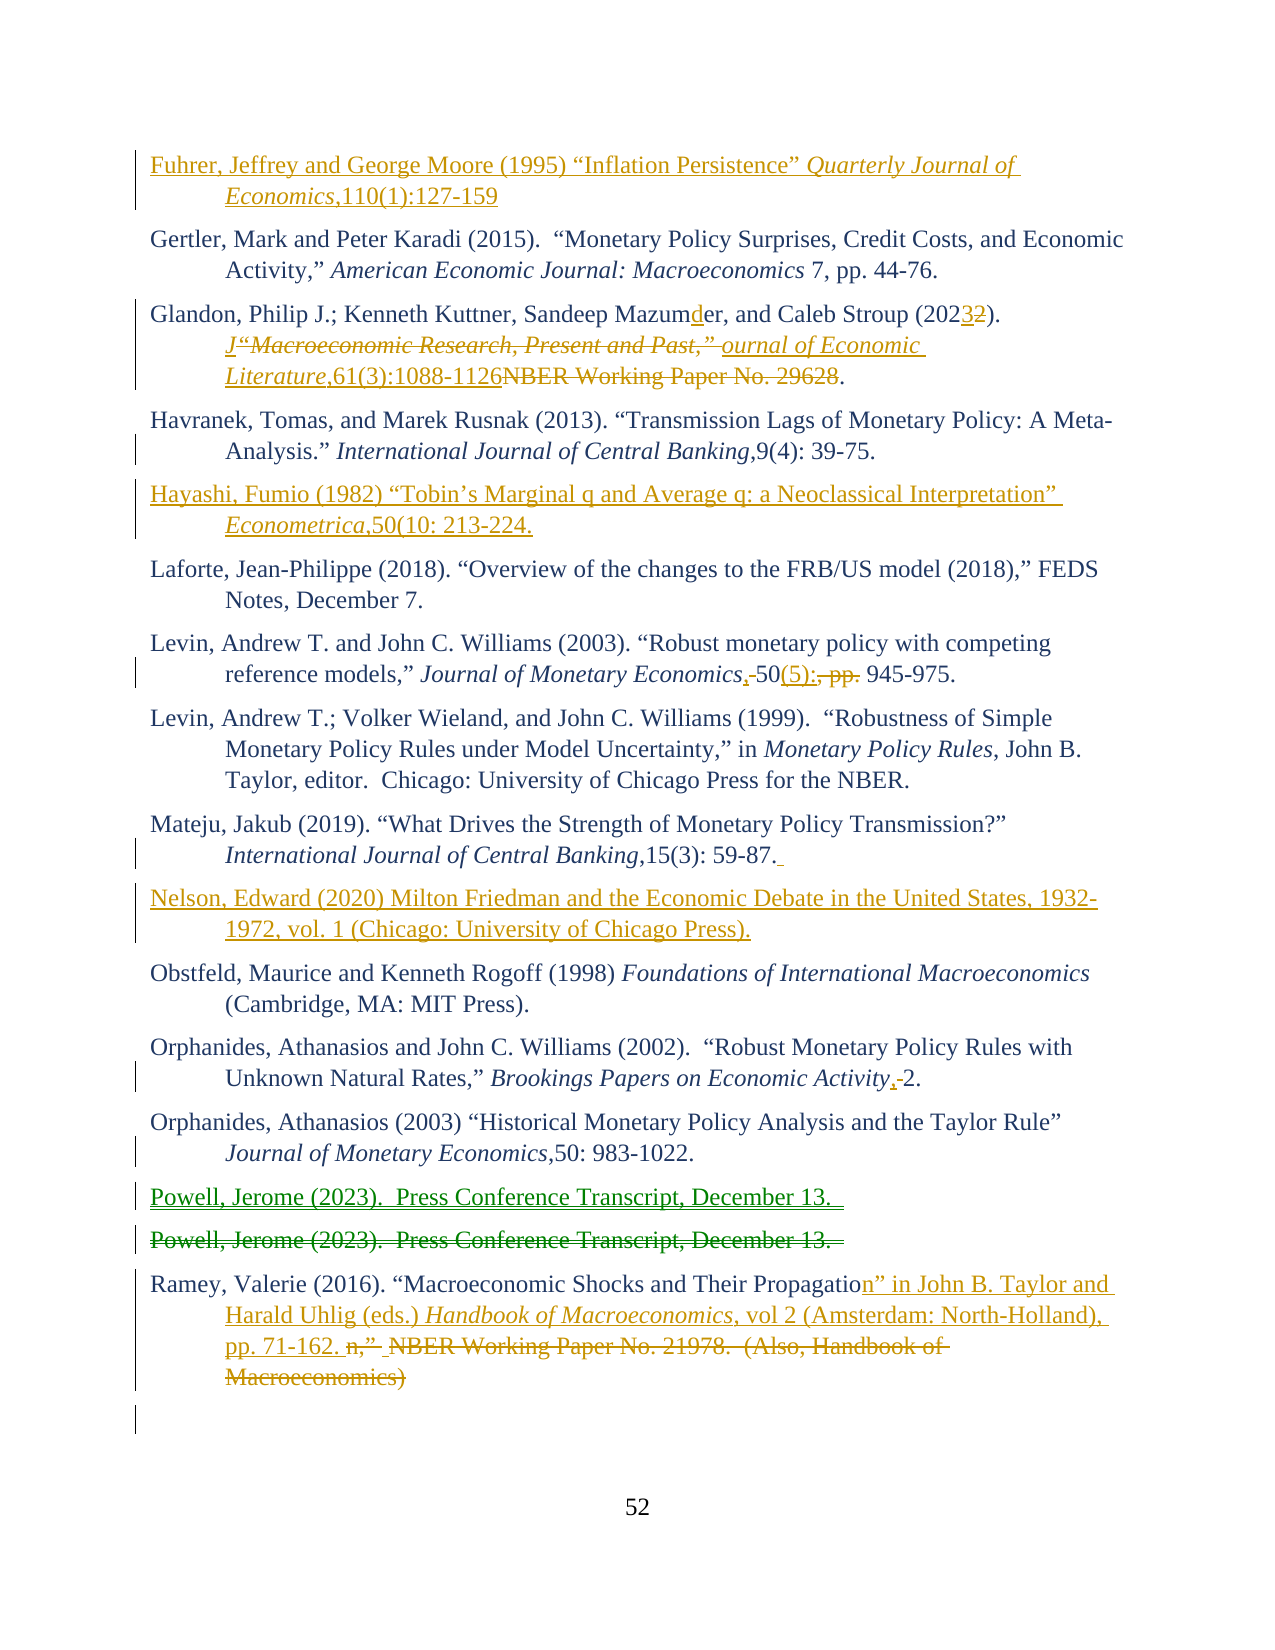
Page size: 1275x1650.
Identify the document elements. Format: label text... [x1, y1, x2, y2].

subtitle Mateju, Jakub (2019). “What Drives the Strength of Monetary Policy Transmission?” International Journal of Central Banking,15(3): 59-87. [150, 809, 1125, 868]
subtitle Gertler, Mark and Peter Karadi (2015). “Monetary Policy Surprises, Credit Costs, and Economic Activity,” American Economic Journal: Macroeconomics 7, pp. 44-76. [150, 224, 1125, 284]
subtitle Orphanides, Athanasios and John C. Williams (2002). “Robust Monetary Policy Rules with Unknown Natural Rates,” Brookings Papers on Economic Activity2. [150, 1032, 1125, 1092]
subtitle Havranek, Tomas, and Marek Rusnak (2013). “Transmission Lags of Monetary Policy: A Meta-Analysis.” International Journal of Central Banking,9(4): 39-75. [150, 405, 1125, 464]
subtitle Glandon, Philip J.; Kenneth Kuttner, Sandeep Mazumer, and Caleb Stroup (202). . [150, 299, 1125, 390]
subtitle Levin, Andrew T. and John C. Williams (2003). “Robust monetary policy with competing reference models,” Journal of Monetary Economics50 945-975. [150, 628, 1125, 688]
subtitle Ramey, Valerie (2016). “Macroeconomic Shocks and Their Propagatio [150, 1269, 1125, 1391]
subtitle Obstfeld, Maurice and Kenneth Rogoff (1998) Foundations of International Macroeconomics (Cambridge, MA: MIT Press). [150, 958, 1125, 1018]
subtitle Orphanides, Athanasios (2003) “Historical Monetary Policy Analysis and the Taylor Rule” Journal of Monetary Economics,50: 983-1022. [150, 1107, 1125, 1167]
subtitle Levin, Andrew T.; Volker Wieland, and John C. Williams (1999). “Robustness of Simple Monetary Policy Rules under Model Uncertainty,” in Monetary Policy Rules, John B. Taylor, editor. Chicago: University of Chicago Press for the NBER. [150, 703, 1125, 794]
subtitle Laforte, Jean-Philippe (2018). “Overview of the changes to the FRB/US model (2018),” FEDS Notes, December 7. [150, 554, 1125, 614]
